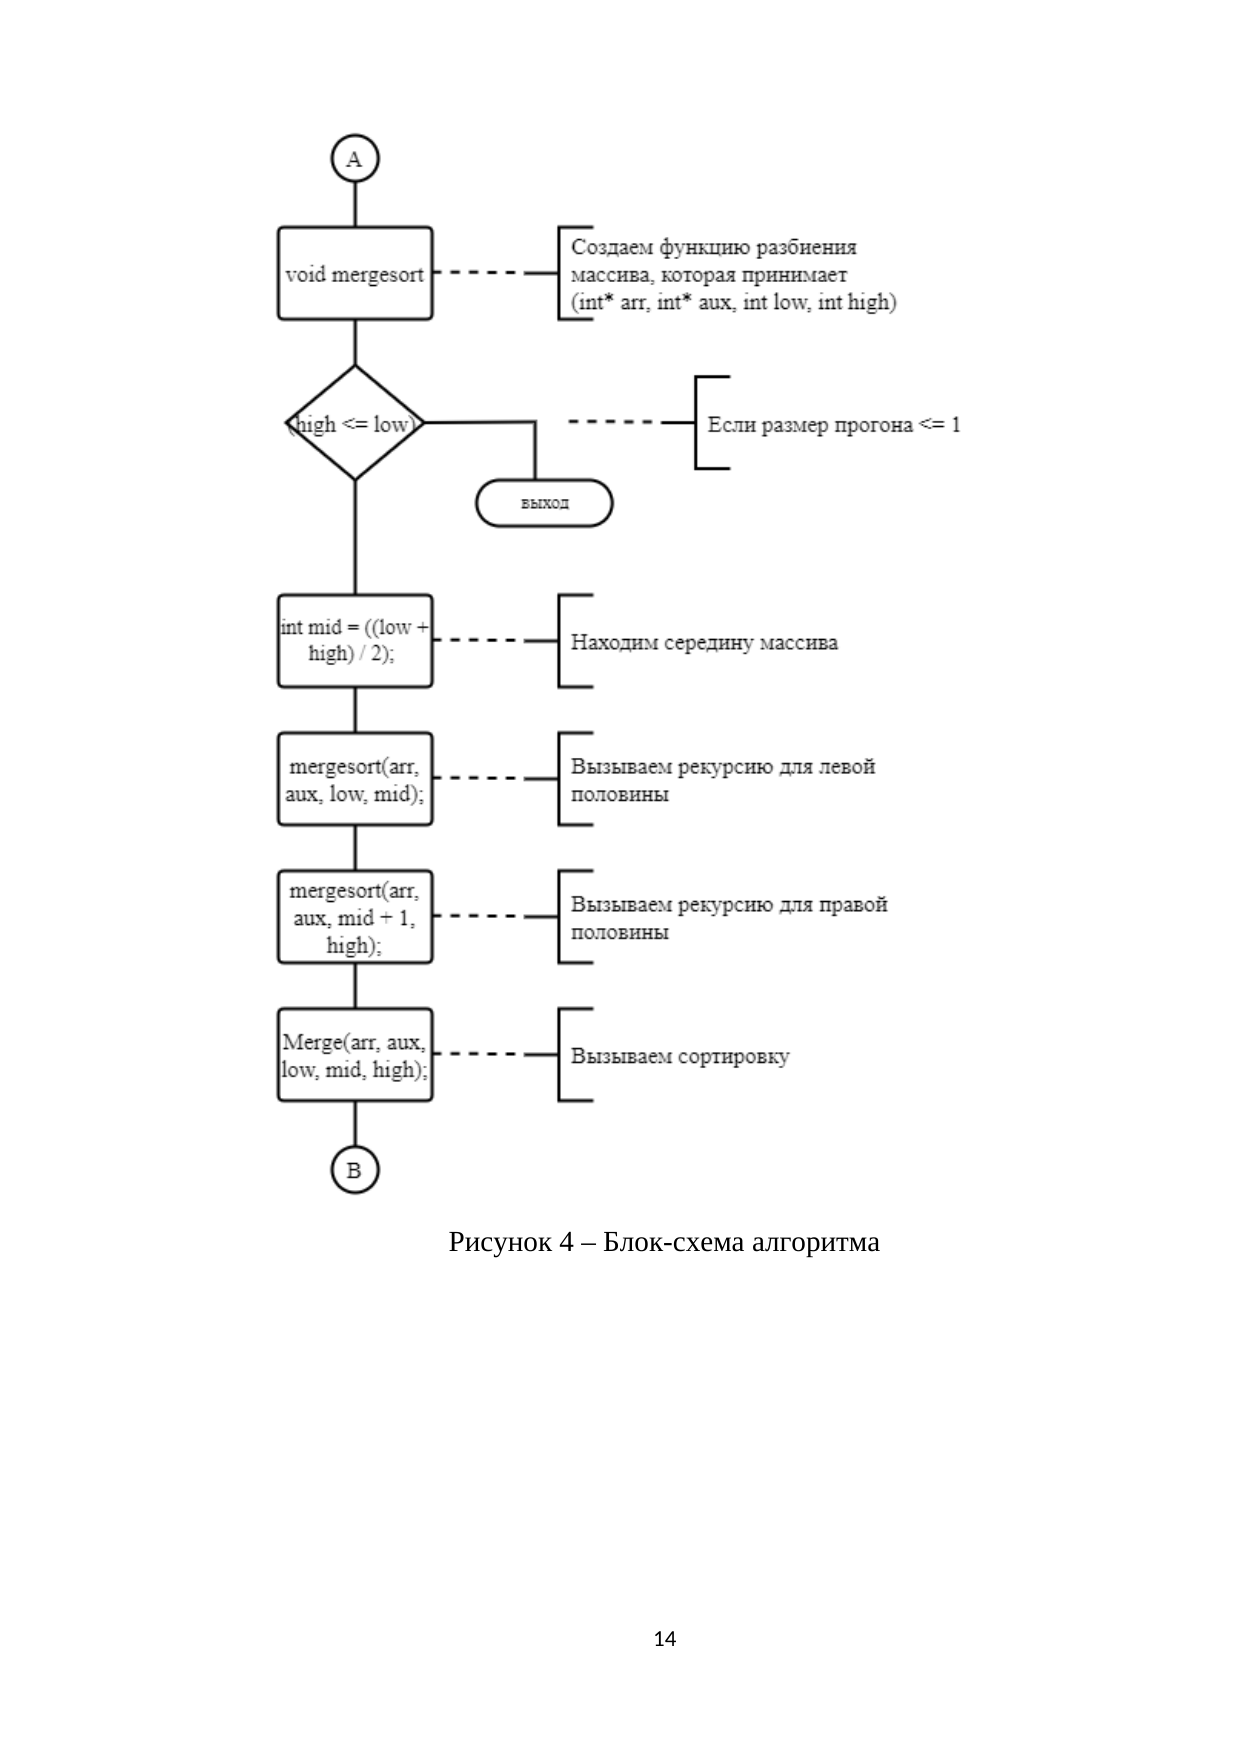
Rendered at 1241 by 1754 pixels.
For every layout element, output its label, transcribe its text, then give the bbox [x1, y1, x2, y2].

list Рисунок 4 – Блок-схема алгоритма [177, 1224, 1152, 1258]
picture [261, 118, 1068, 1209]
